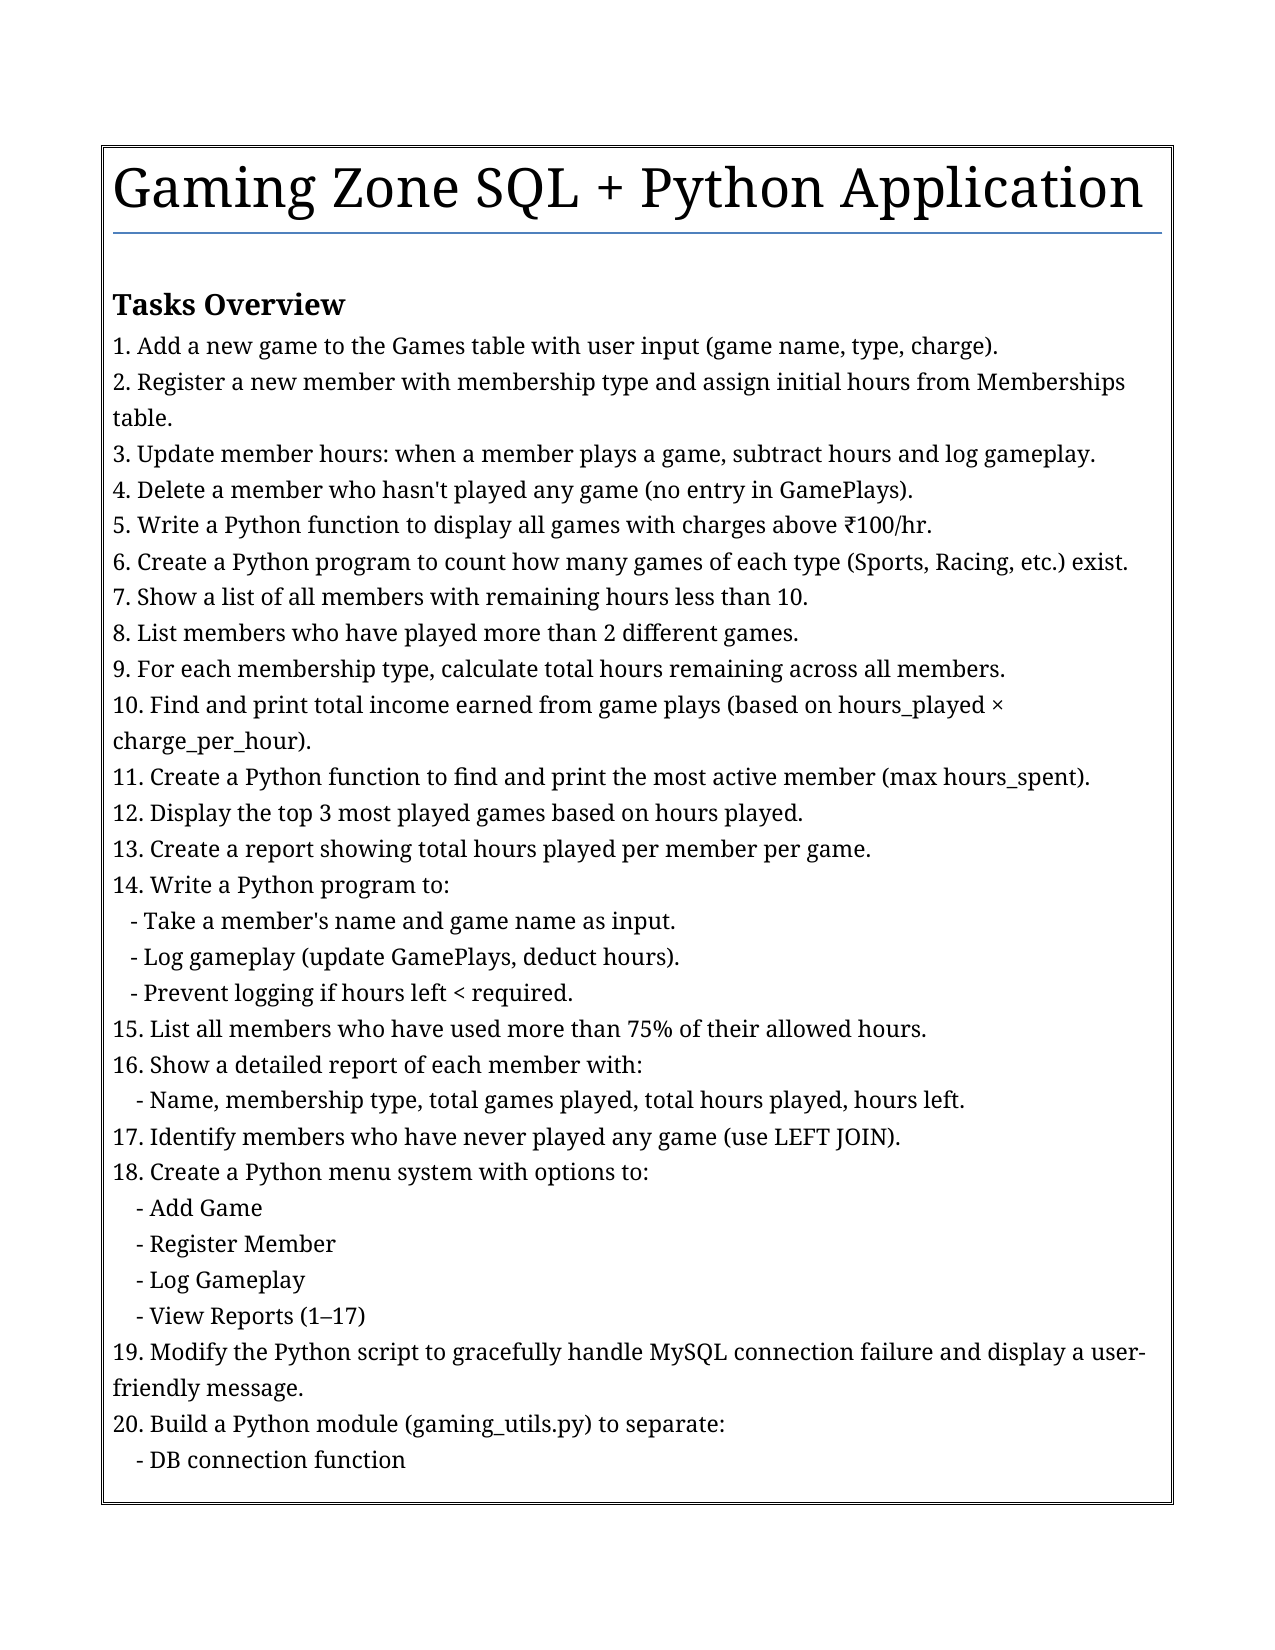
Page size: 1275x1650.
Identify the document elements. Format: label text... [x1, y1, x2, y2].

list 3. Update member hours: when a member plays a game, subtract hours and log gameplay. [112, 438, 1162, 469]
list 13. Create a report showing total hours played per member per game. [112, 833, 1162, 864]
list 12. Display the top 3 most played games based on hours played. [112, 797, 1162, 828]
list 1. Add a new game to the Games table with user input (game name, type, charge). [112, 330, 1162, 361]
list 11. Create a Python function to find and print the most active member (max hours_spent). [112, 761, 1162, 792]
list 19. Modify the Python script to gracefully handle MySQL connection failure and display a user-friendly message. [112, 1336, 1162, 1403]
title Gaming Zone SQL + Python Application [112, 150, 1162, 234]
list 6. Create a Python program to count how many games of each type (Sports, Racing, etc.) exist. [112, 545, 1162, 577]
list 18. Create a Python menu system with options to: - Add Game - Register Member - Log Gameplay - View Reports (1–17) [112, 1156, 1162, 1331]
list 10. Find and print total income earned from game plays (based on hours_played × charge_per_hour). [112, 689, 1162, 756]
list 17. Identify members who have never played any game (use LEFT JOIN). [112, 1120, 1162, 1152]
list 15. List all members who have used more than 75% of their allowed hours. [112, 1013, 1162, 1044]
list 2. Register a new member with membership type and assign initial hours from Memberships table. [112, 366, 1162, 433]
list 5. Write a Python function to display all games with charges above ₹100/hr. [112, 509, 1162, 541]
list 7. Show a list of all members with remaining hours less than 10. [112, 581, 1162, 613]
list 16. Show a detailed report of each member with: - Name, membership type, total games played, total hours played, hours left. [112, 1048, 1162, 1116]
subtitle Tasks Overview [112, 284, 1162, 324]
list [112, 1408, 1162, 1475]
list 4. Delete a member who hasn't played any game (no entry in GamePlays). [112, 473, 1162, 505]
list 8. List members who have played more than 2 different games. [112, 617, 1162, 648]
list 9. For each membership type, calculate total hours remaining across all members. [112, 653, 1162, 684]
list 14. Write a Python program to: - Take a member's name and game name as input. - Log gameplay (update GamePlays, deduct hours). - Prevent logging if hours left < required. [112, 869, 1162, 1008]
